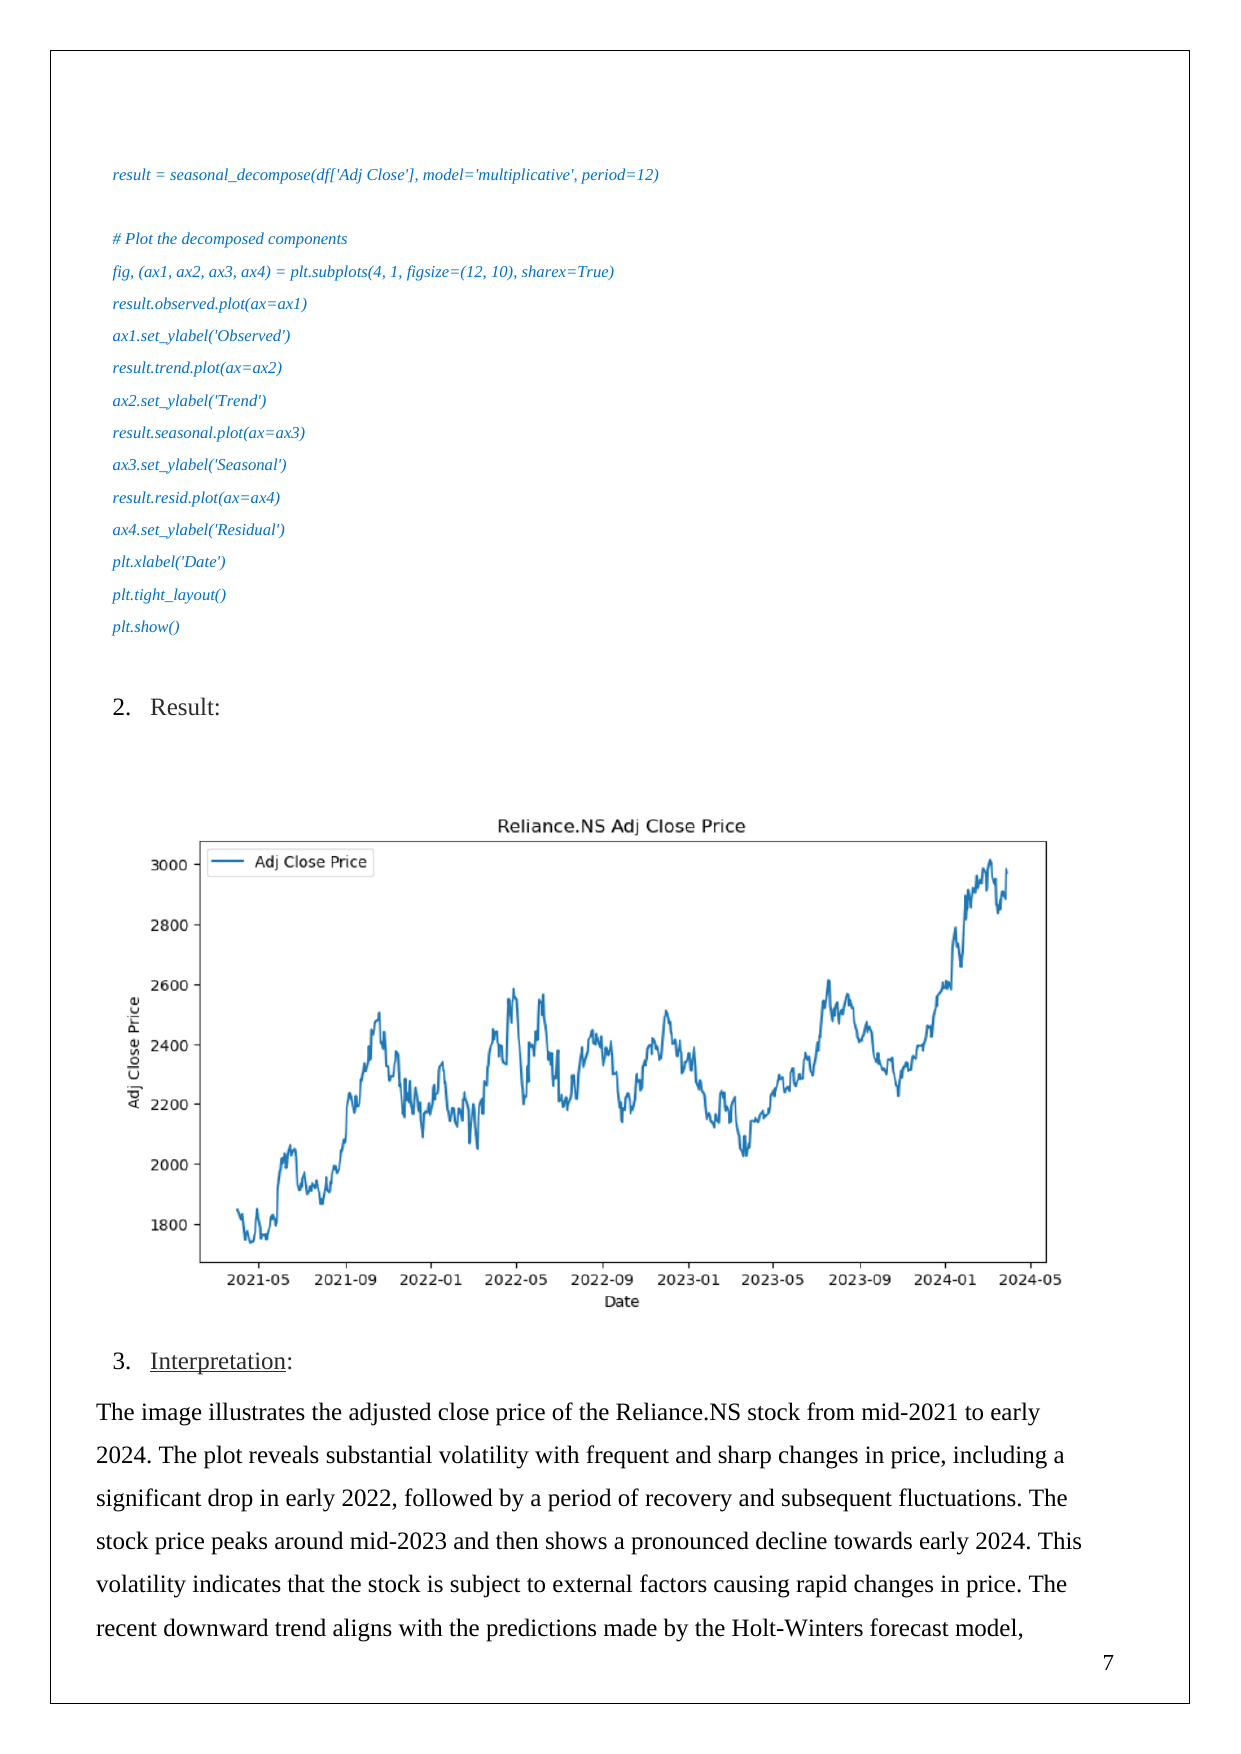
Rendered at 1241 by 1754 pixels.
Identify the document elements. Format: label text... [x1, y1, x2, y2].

text ax3.set_ylabel('Seasonal') [112, 455, 1124, 474]
list Interpretation: [112, 1346, 1138, 1375]
text # Plot the decomposed components [112, 229, 1124, 248]
picture [96, 813, 1138, 1318]
text ax2.set_ylabel('Trend') [112, 391, 1124, 410]
text result = seasonal_decompose(df['Adj Close'], model='multiplicative', period=12) [112, 164, 1124, 184]
text ax4.set_ylabel('Residual') [112, 520, 1124, 539]
text result.resid.plot(ax=ax4) [112, 487, 1124, 507]
text fig, (ax1, ax2, ax3, ax4) = plt.subplots(4, 1, figsize=(12, 10), sharex=True) [112, 261, 1124, 281]
text result.seasonal.plot(ax=ax3) [112, 423, 1124, 442]
text result.observed.plot(ax=ax1) [112, 294, 1124, 313]
text plt.show() [112, 617, 1124, 636]
text ax1.set_ylabel('Observed') [112, 326, 1124, 345]
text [96, 1397, 1101, 1641]
text plt.tight_layout() [112, 584, 1124, 603]
text plt.xlabel('Date') [112, 552, 1124, 571]
list Result: [112, 692, 1124, 721]
text result.trend.plot(ax=ax2) [112, 358, 1124, 377]
